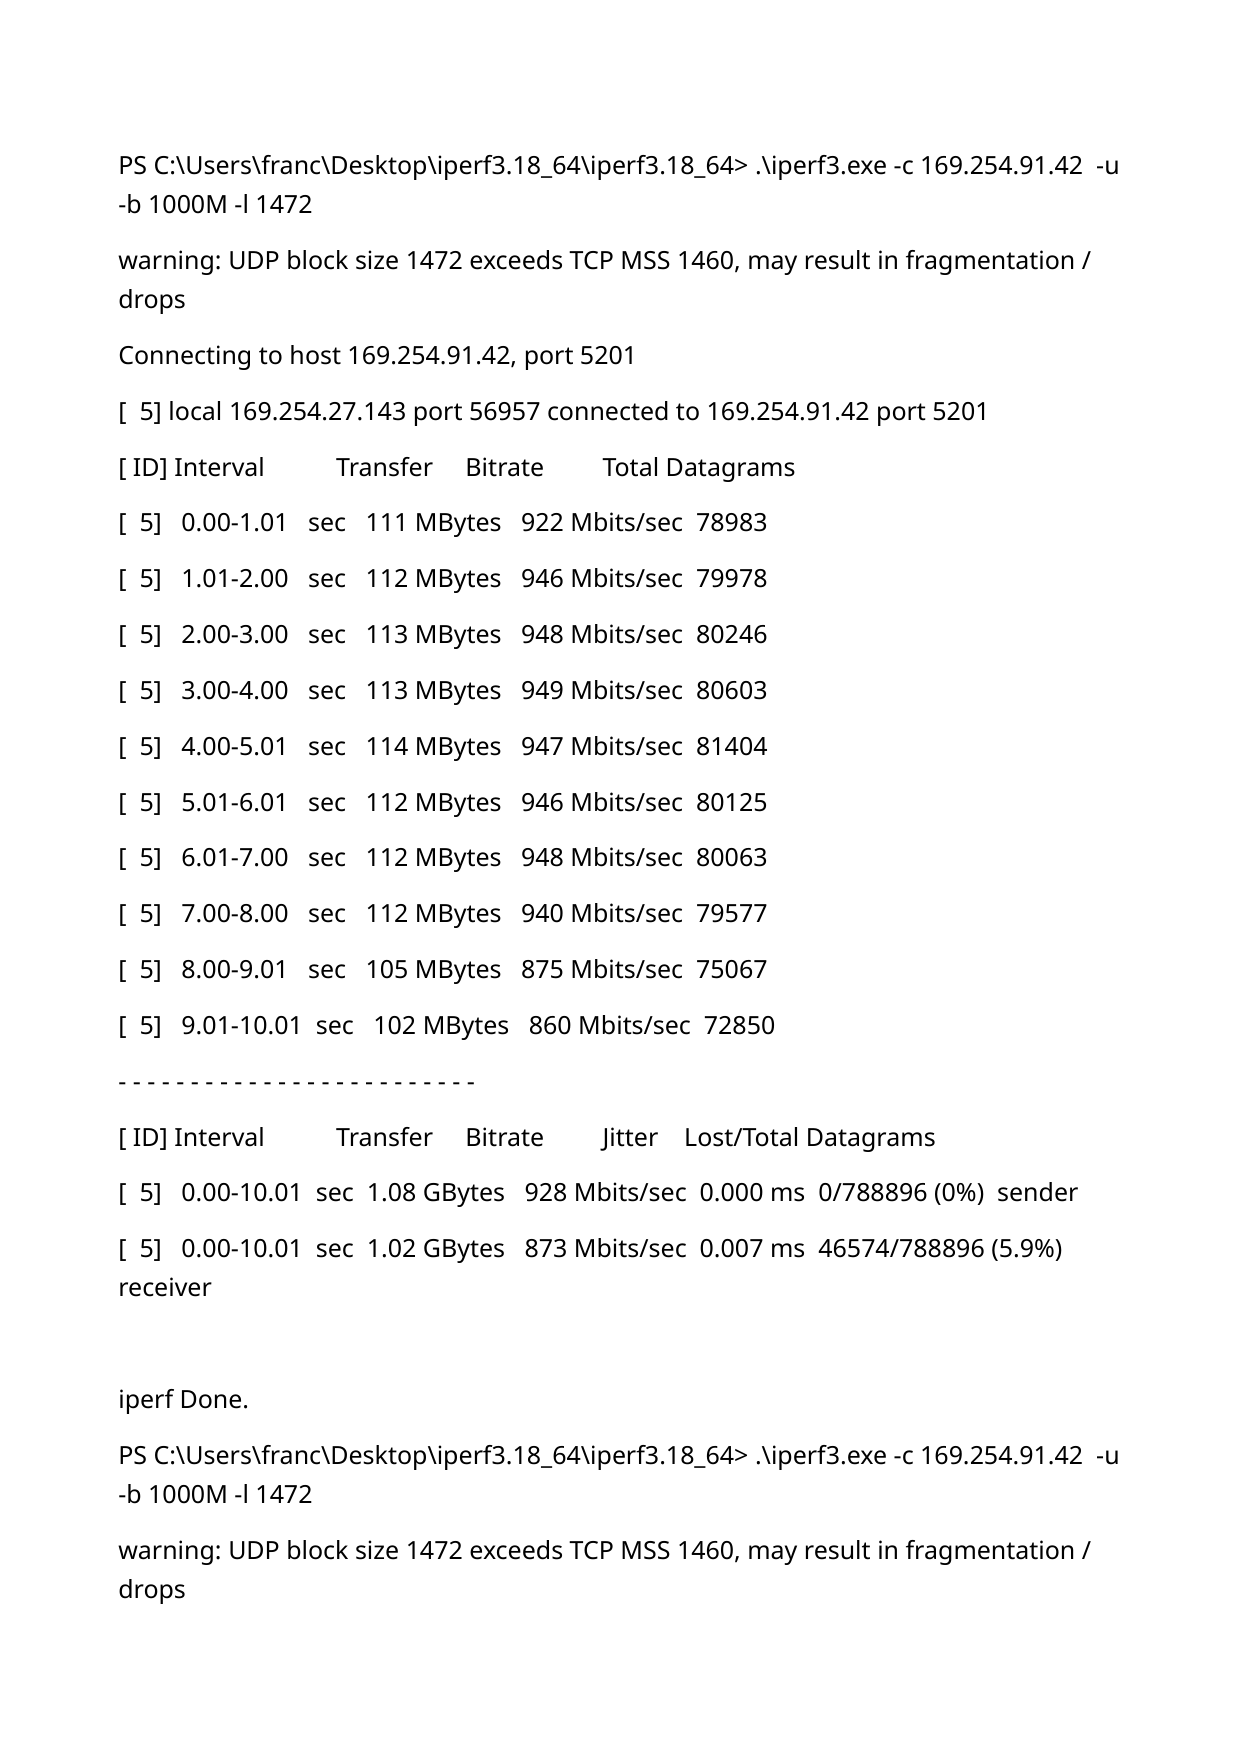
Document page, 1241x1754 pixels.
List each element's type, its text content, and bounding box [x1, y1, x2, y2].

text [ 5] 5.01-6.01 sec 112 MBytes 946 Mbits/sec 80125 [118, 784, 1122, 818]
text [ 5] local 169.254.27.143 port 56957 connected to 169.254.91.42 port 5201 [118, 393, 1122, 427]
text - - - - - - - - - - - - - - - - - - - - - - - - - [118, 1063, 1122, 1097]
text [ ID] Interval Transfer Bitrate Total Datagrams [118, 449, 1122, 483]
text [ 5] 0.00-10.01 sec 1.08 GBytes 928 Mbits/sec 0.000 ms 0/788896 (0%) sender [118, 1175, 1122, 1209]
text [ 5] 0.00-10.01 sec 1.02 GBytes 873 Mbits/sec 0.007 ms 46574/788896 (5.9%) receiver [118, 1231, 1122, 1304]
text [ 5] 3.00-4.00 sec 113 MBytes 949 Mbits/sec 80603 [118, 673, 1122, 707]
text warning: UDP block size 1472 exceeds TCP MSS 1460, may result in fragmentation / drops [118, 1533, 1122, 1606]
text [ 5] 7.00-8.00 sec 112 MBytes 940 Mbits/sec 79577 [118, 896, 1122, 930]
text warning: UDP block size 1472 exceeds TCP MSS 1460, may result in fragmentation / drops [118, 243, 1122, 316]
text [ 5] 1.01-2.00 sec 112 MBytes 946 Mbits/sec 79978 [118, 561, 1122, 595]
text [ 5] 8.00-9.01 sec 105 MBytes 875 Mbits/sec 75067 [118, 952, 1122, 986]
text [ 5] 0.00-1.01 sec 111 MBytes 922 Mbits/sec 78983 [118, 505, 1122, 539]
text PS C:\Users\franc\Desktop\iperf3.18_64\iperf3.18_64> .\iperf3.exe -c 169.254.91.42 -u -b 1000M -l 1472 [118, 148, 1122, 221]
text [ 5] 4.00-5.01 sec 114 MBytes 947 Mbits/sec 81404 [118, 728, 1122, 762]
text [ 5] 6.01-7.00 sec 112 MBytes 948 Mbits/sec 80063 [118, 840, 1122, 874]
text [ 5] 2.00-3.00 sec 113 MBytes 948 Mbits/sec 80246 [118, 617, 1122, 651]
text iperf Done. [118, 1382, 1122, 1416]
text PS C:\Users\franc\Desktop\iperf3.18_64\iperf3.18_64> .\iperf3.exe -c 169.254.91.42 -u -b 1000M -l 1472 [118, 1438, 1122, 1511]
text Connecting to host 169.254.91.42, port 5201 [118, 338, 1122, 372]
text [ 5] 9.01-10.01 sec 102 MBytes 860 Mbits/sec 72850 [118, 1008, 1122, 1042]
text [ ID] Interval Transfer Bitrate Jitter Lost/Total Datagrams [118, 1119, 1122, 1153]
